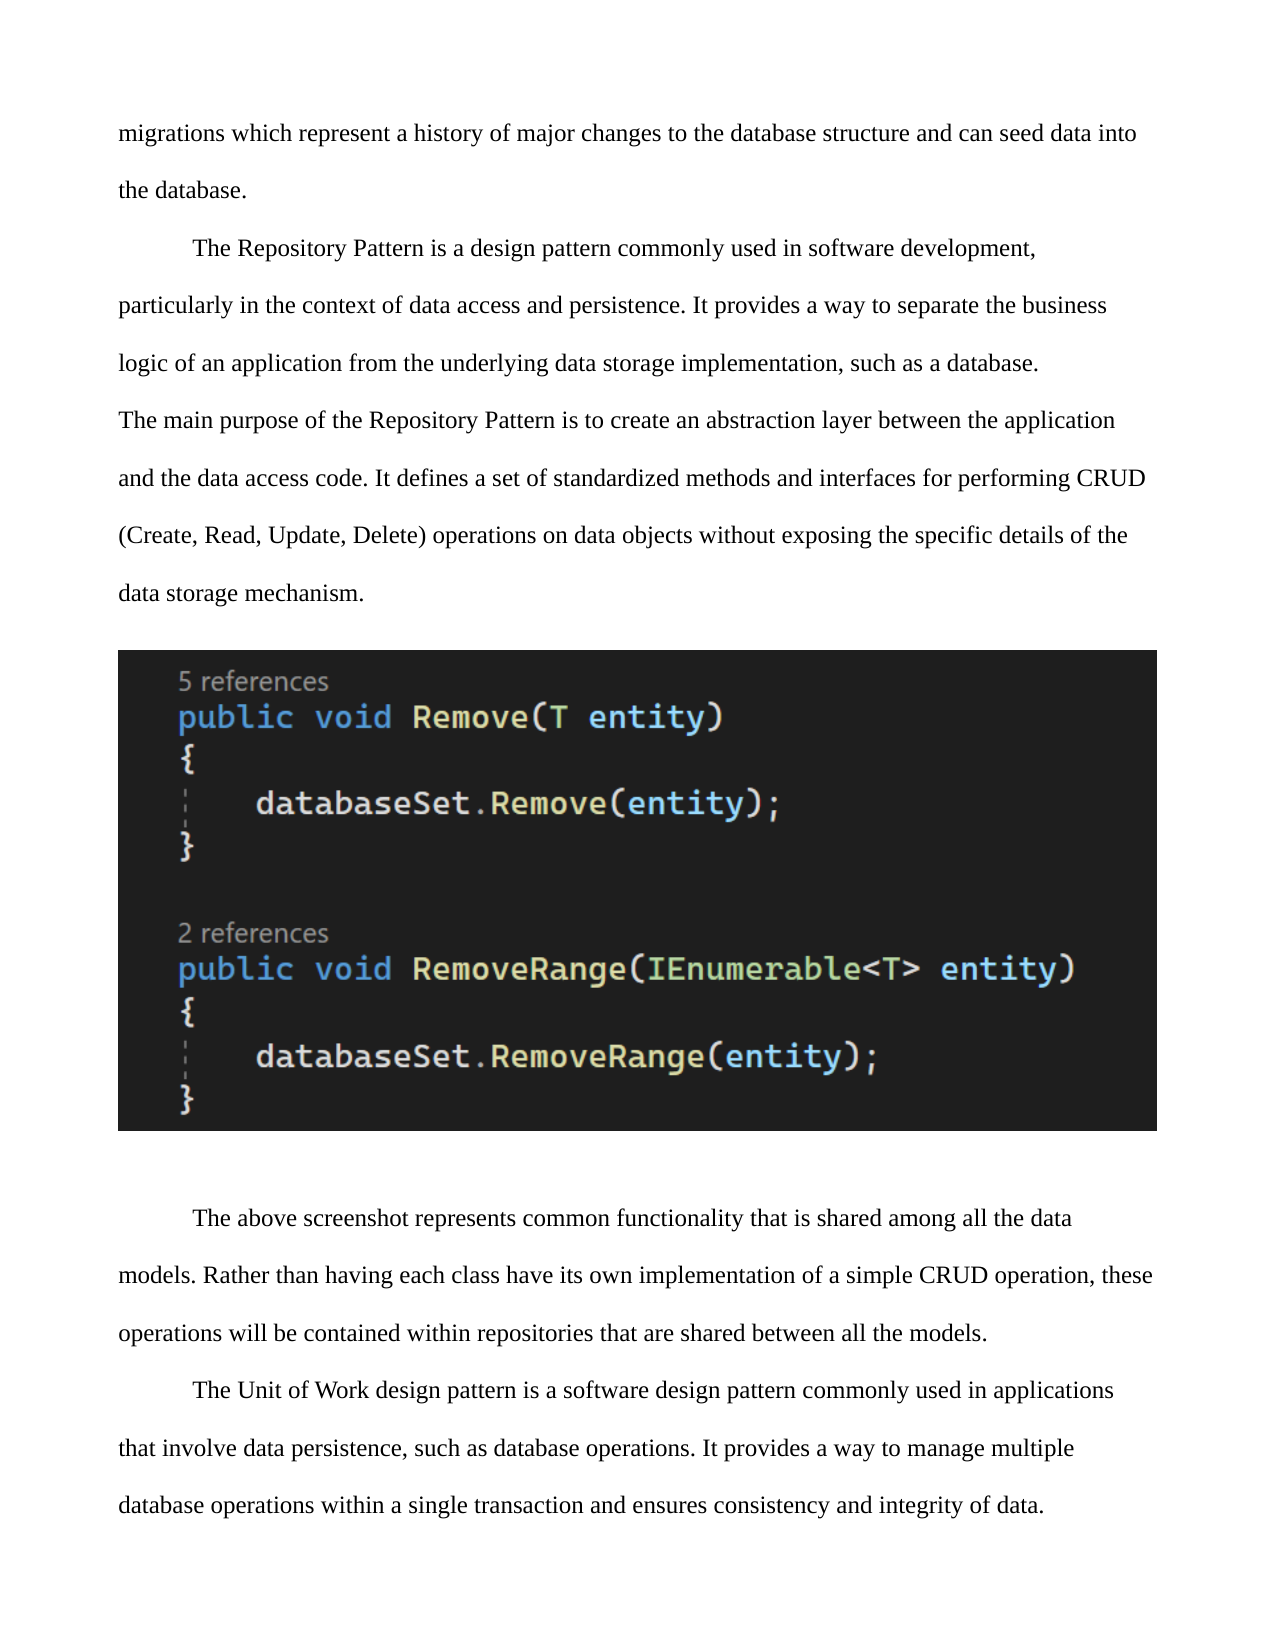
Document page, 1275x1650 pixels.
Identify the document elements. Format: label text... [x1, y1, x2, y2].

text The above screenshot represents common functionality that is shared among all the data models. Rather than having each class have its own implementation of a simple CRUD operation, these operations will be contained within repositories that are shared between all the models. [118, 1131, 1157, 1346]
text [118, 118, 1157, 204]
text The Repository Pattern is a design pattern commonly used in software development, particularly in the context of data access and persistence. It provides a way to separate the business logic of an application from the underlying data storage implementation, such as a database. [118, 233, 1157, 377]
text The Unit of Work design pattern is a software design pattern commonly used in applications that involve data persistence, such as database operations. It provides a way to manage multiple database operations within a single transaction and ensures consistency and integrity of data. [118, 1375, 1157, 1519]
text The main purpose of the Repository Pattern is to create an abstraction layer between the application and the data access code. It defines a set of standardized methods and interfaces for performing CRUD (Create, Read, Update, Delete) operations on data objects without exposing the specific details of the data storage mechanism. [118, 406, 1157, 607]
picture [118, 650, 1157, 1131]
